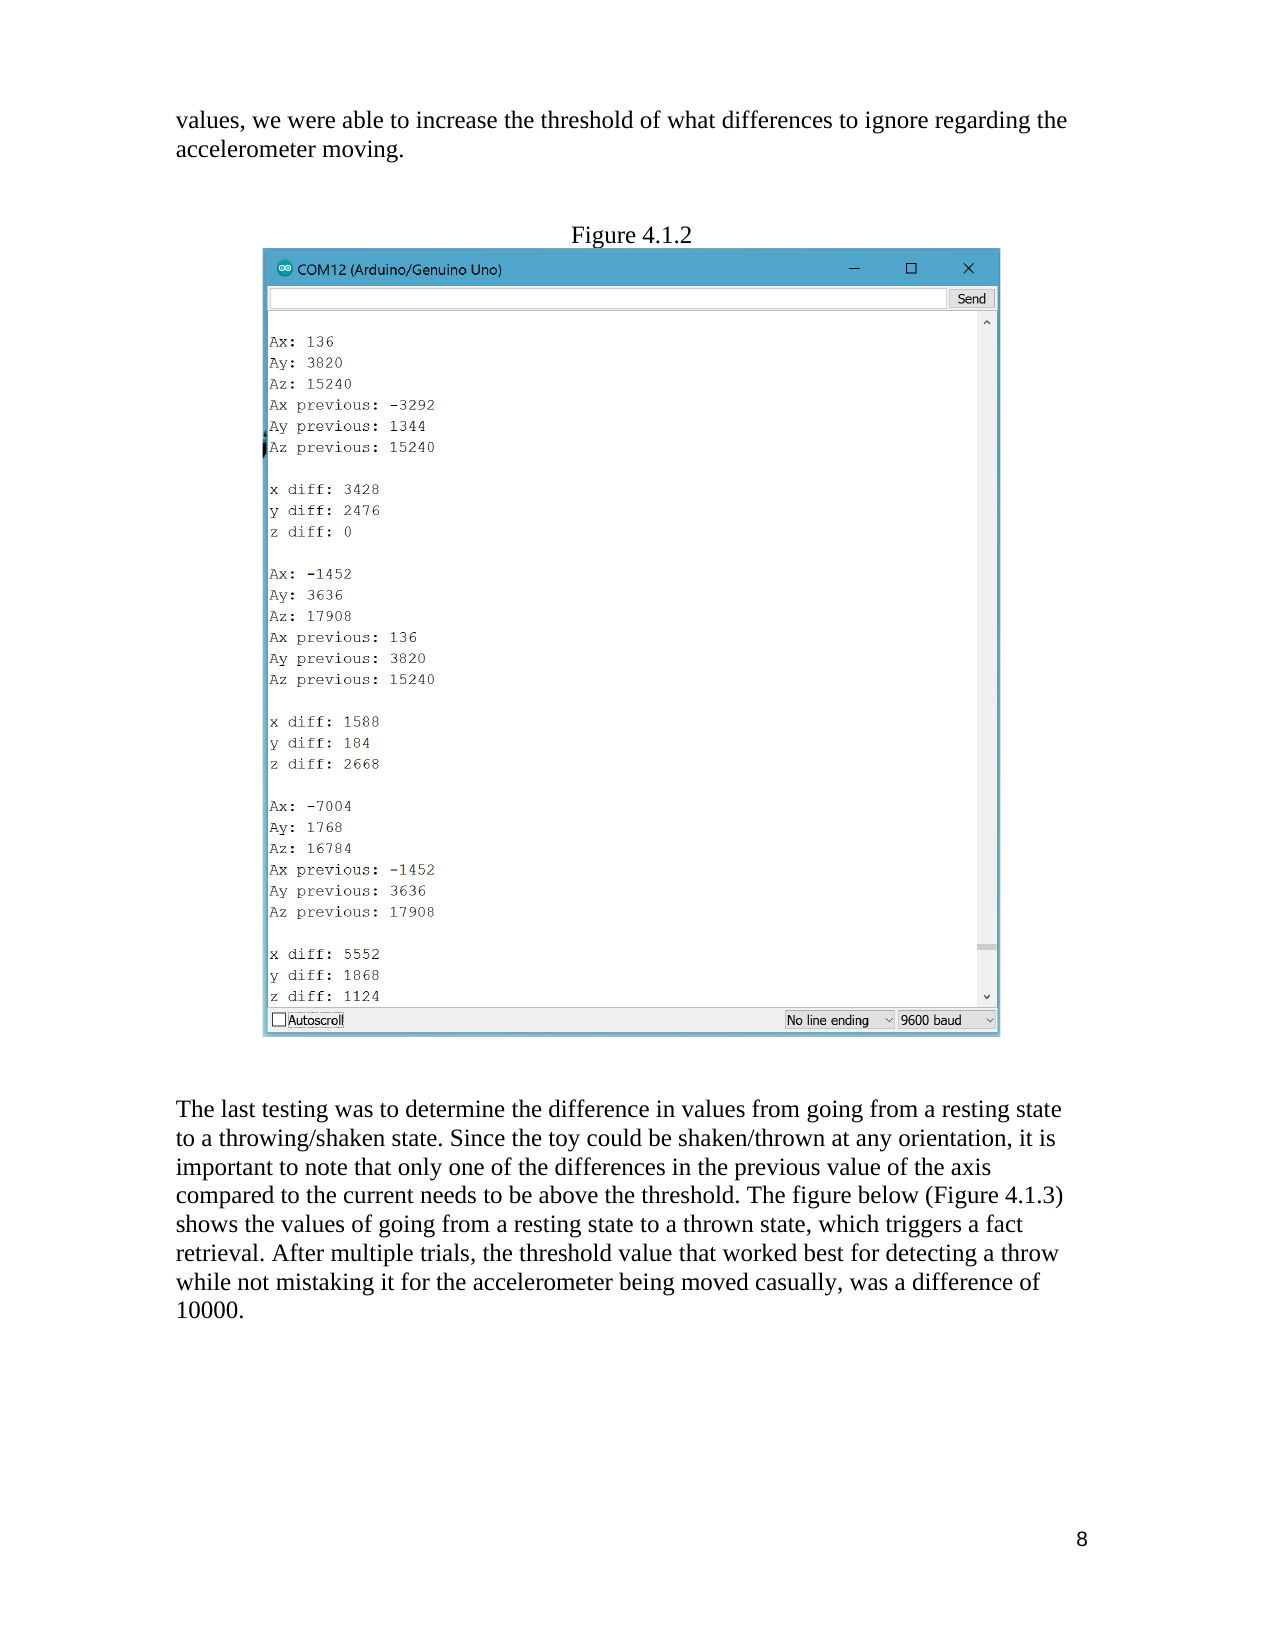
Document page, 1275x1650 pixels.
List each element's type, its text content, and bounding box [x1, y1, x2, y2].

text The last testing was to determine the difference in values from going from a resting state to a throwing/shaken state. Since the toy could be shaken/thrown at any orientation, it is important to note that only one of the differences in the previous value of the axis compared to the current needs to be above the threshold. The figure below (Figure 4.1.3) shows the values of going from a resting state to a thrown state, which triggers a fact retrieval. After multiple trials, the threshold value that worked best for detecting a throw while not mistaking it for the accelerometer being moved casually, was a difference of 10000. [176, 1094, 1087, 1324]
picture [262, 248, 1001, 1037]
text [176, 105, 1087, 162]
text Figure 4.1.2 [176, 220, 1087, 249]
